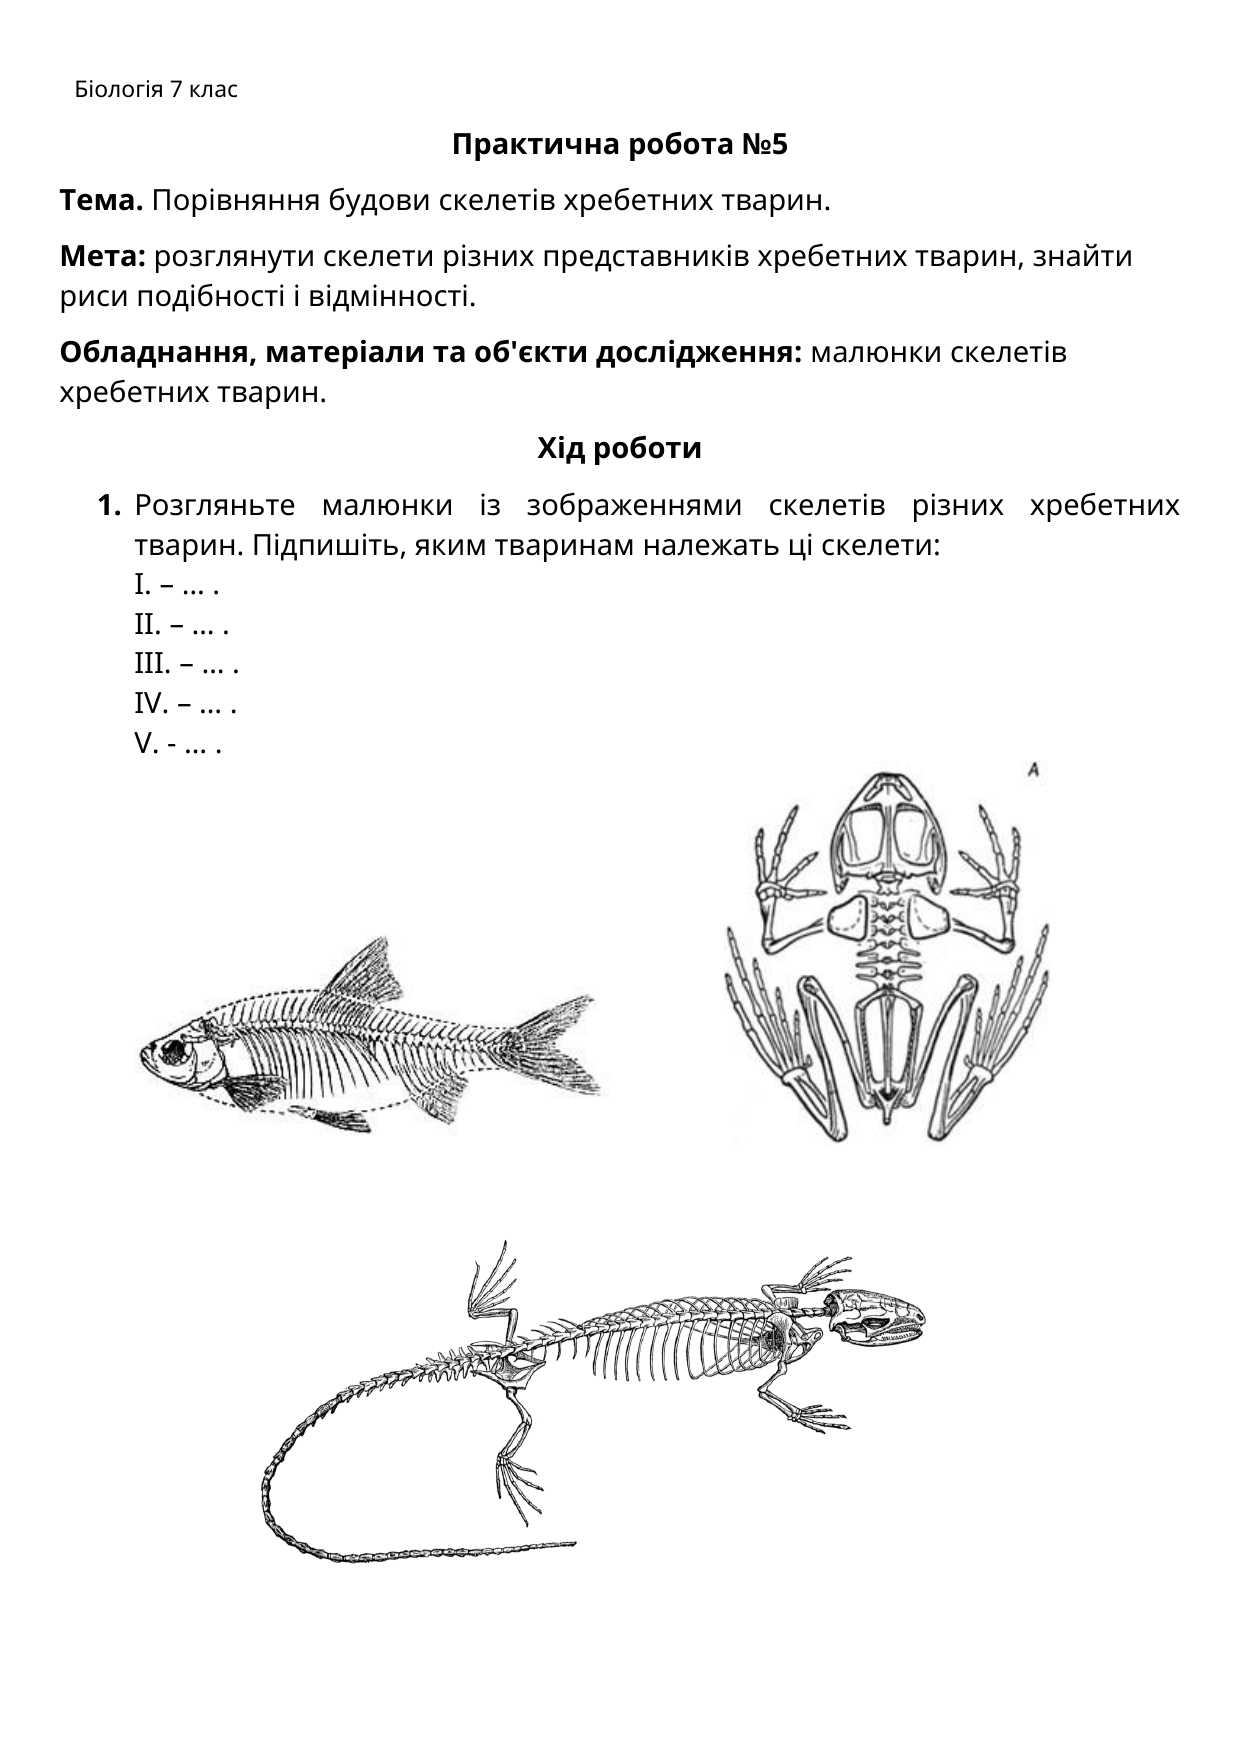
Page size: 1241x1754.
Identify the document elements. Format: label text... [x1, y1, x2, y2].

text Хід роботи [59, 428, 1181, 467]
text Тема. Порівняння будови скелетів хребетних тварин. [59, 179, 1181, 219]
picture [259, 1238, 927, 1565]
text Мета: розглянути скелети різних представників хребетних тварин, знайти риси подібності і відмінності. [59, 236, 1181, 315]
list V. - … . [134, 722, 1181, 762]
text Обладнання, матеріали та об'єкти дослідження: малюнки скелетів хребетних тварин. [59, 332, 1181, 411]
picture [723, 761, 1051, 1145]
list ІІІ. – … . [134, 643, 1181, 682]
list ІІ. – … . [134, 603, 1181, 643]
list IV. – … . [134, 682, 1181, 722]
text Практична робота №5 [59, 123, 1181, 163]
list І. – … . [134, 563, 1181, 603]
list Розгляньте малюнки із зображеннями скелетів різних хребетних тварин. Підпишіть, яким тваринам належать ці скелети: [97, 484, 1181, 563]
picture [134, 923, 611, 1145]
